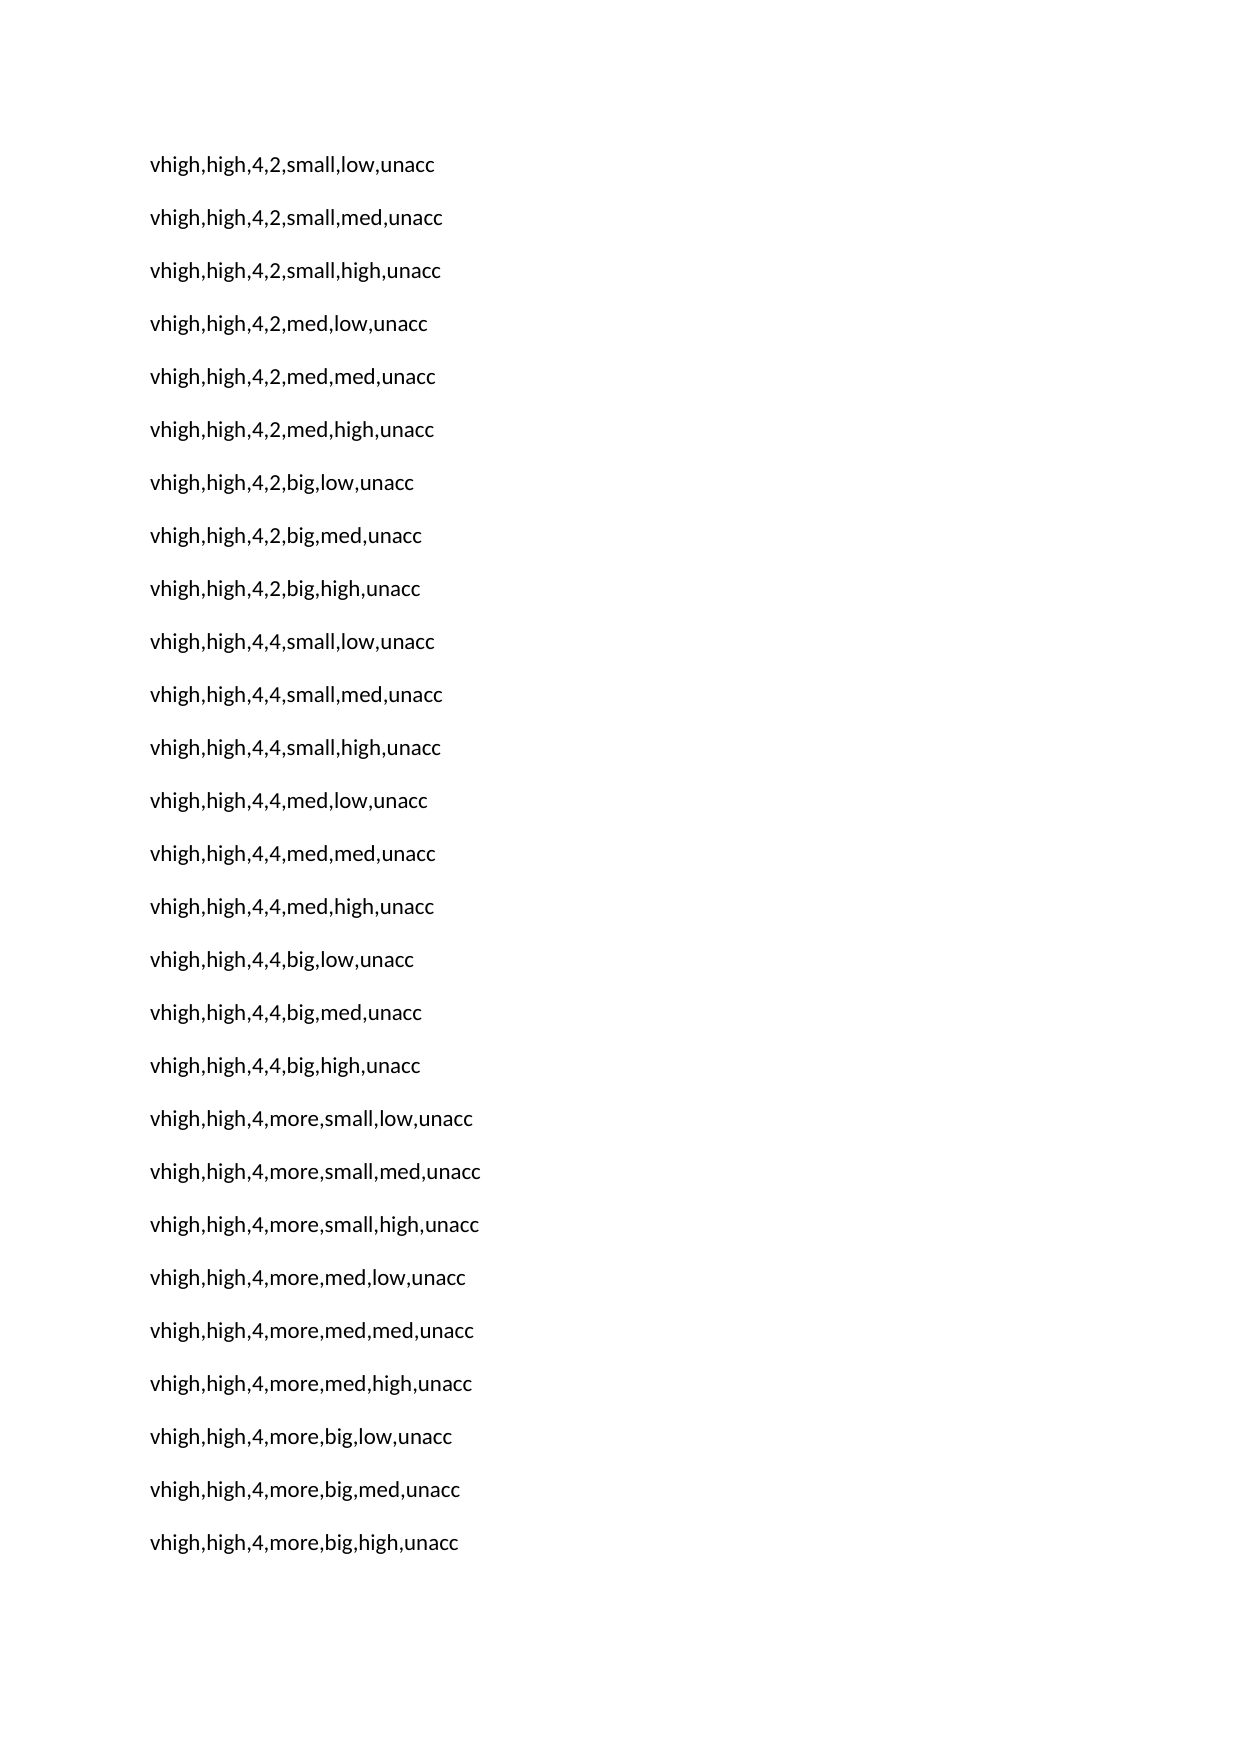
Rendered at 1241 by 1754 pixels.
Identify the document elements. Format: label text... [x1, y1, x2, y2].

text vhigh,high,4,2,med,high,unacc [150, 415, 1090, 443]
text vhigh,high,4,2,big,med,unacc [150, 521, 1090, 549]
text vhigh,high,4,4,small,high,unacc [150, 733, 1090, 761]
text vhigh,high,4,2,med,med,unacc [150, 362, 1090, 390]
text vhigh,high,4,4,big,low,unacc [150, 945, 1090, 973]
text vhigh,high,4,4,small,low,unacc [150, 627, 1090, 655]
text vhigh,high,4,4,med,high,unacc [150, 892, 1090, 920]
text vhigh,high,4,2,big,low,unacc [150, 468, 1090, 496]
text vhigh,high,4,more,med,high,unacc [150, 1369, 1090, 1397]
text vhigh,high,4,4,med,low,unacc [150, 786, 1090, 814]
text vhigh,high,4,more,med,low,unacc [150, 1263, 1090, 1291]
text vhigh,high,4,4,big,high,unacc [150, 1051, 1090, 1079]
text vhigh,high,4,4,big,med,unacc [150, 998, 1090, 1026]
text vhigh,high,4,2,big,high,unacc [150, 574, 1090, 602]
text vhigh,high,4,more,small,med,unacc [150, 1157, 1090, 1185]
text vhigh,high,4,more,small,low,unacc [150, 1104, 1090, 1132]
text vhigh,high,4,4,med,med,unacc [150, 839, 1090, 867]
text vhigh,high,4,2,small,high,unacc [150, 256, 1090, 284]
text vhigh,high,4,2,med,low,unacc [150, 309, 1090, 337]
text vhigh,high,4,4,small,med,unacc [150, 680, 1090, 708]
text vhigh,high,4,2,small,med,unacc [150, 203, 1090, 231]
text vhigh,high,4,2,small,low,unacc [150, 150, 1090, 178]
text vhigh,high,4,more,big,high,unacc [150, 1528, 1090, 1557]
text vhigh,high,4,more,big,low,unacc [150, 1422, 1090, 1451]
text vhigh,high,4,more,big,med,unacc [150, 1476, 1090, 1503]
text vhigh,high,4,more,med,med,unacc [150, 1316, 1090, 1344]
text vhigh,high,4,more,small,high,unacc [150, 1210, 1090, 1238]
